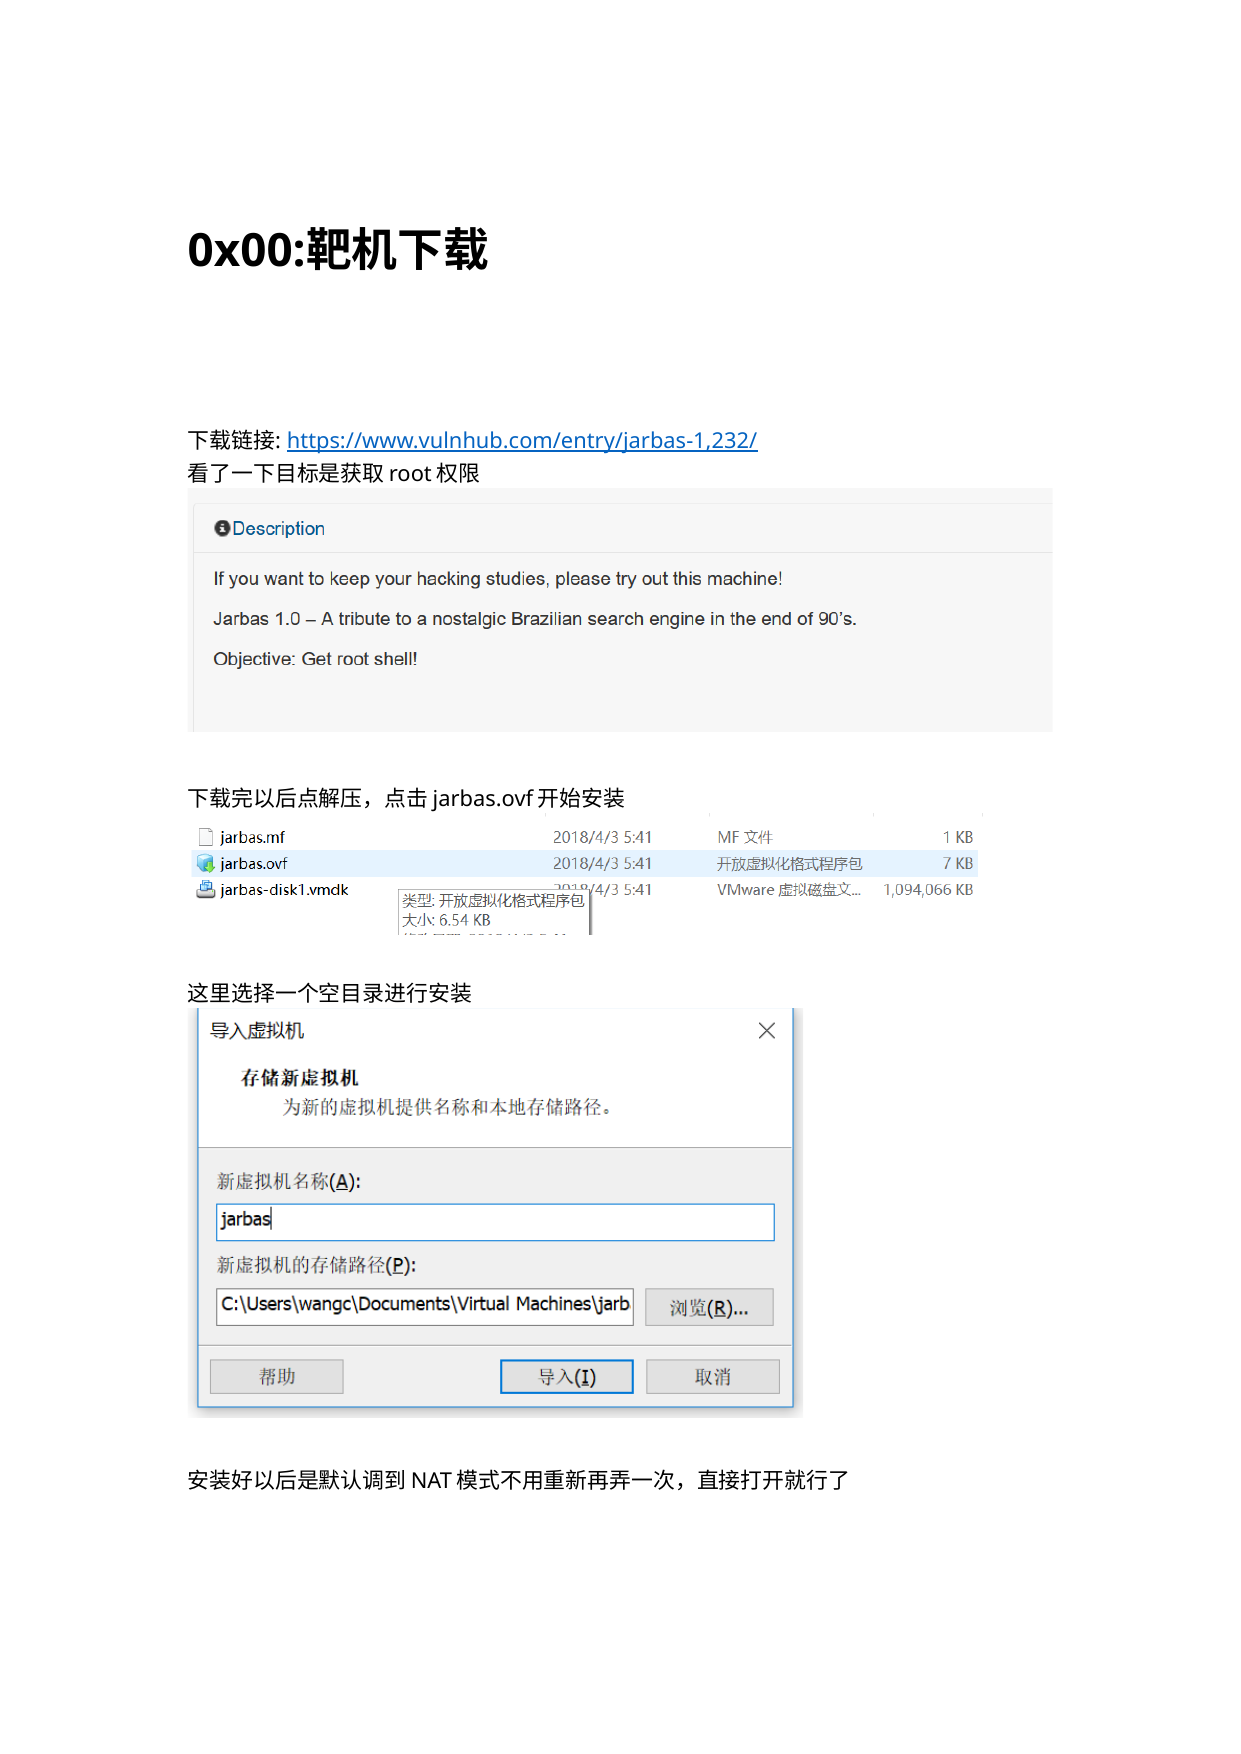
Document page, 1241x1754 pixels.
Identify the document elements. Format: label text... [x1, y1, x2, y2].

picture [187, 488, 1053, 732]
text 看了一下目标是获取root权限 [187, 456, 1053, 488]
picture [187, 813, 1053, 935]
subtitle 0x00:靶机下载 [187, 197, 1053, 295]
text 安装好以后是默认调到NAT模式不用重新再弄一次，直接打开就行了 [187, 1463, 1053, 1496]
text 下载完以后点解压，点击jarbas.ovf开始安装 [187, 781, 1053, 813]
picture [187, 1008, 804, 1418]
text 这里选择一个空目录进行安装 [187, 976, 1053, 1008]
text 下载链接: https://www.vulnhub.com/entry/jarbas-1,232/ [187, 423, 1053, 456]
